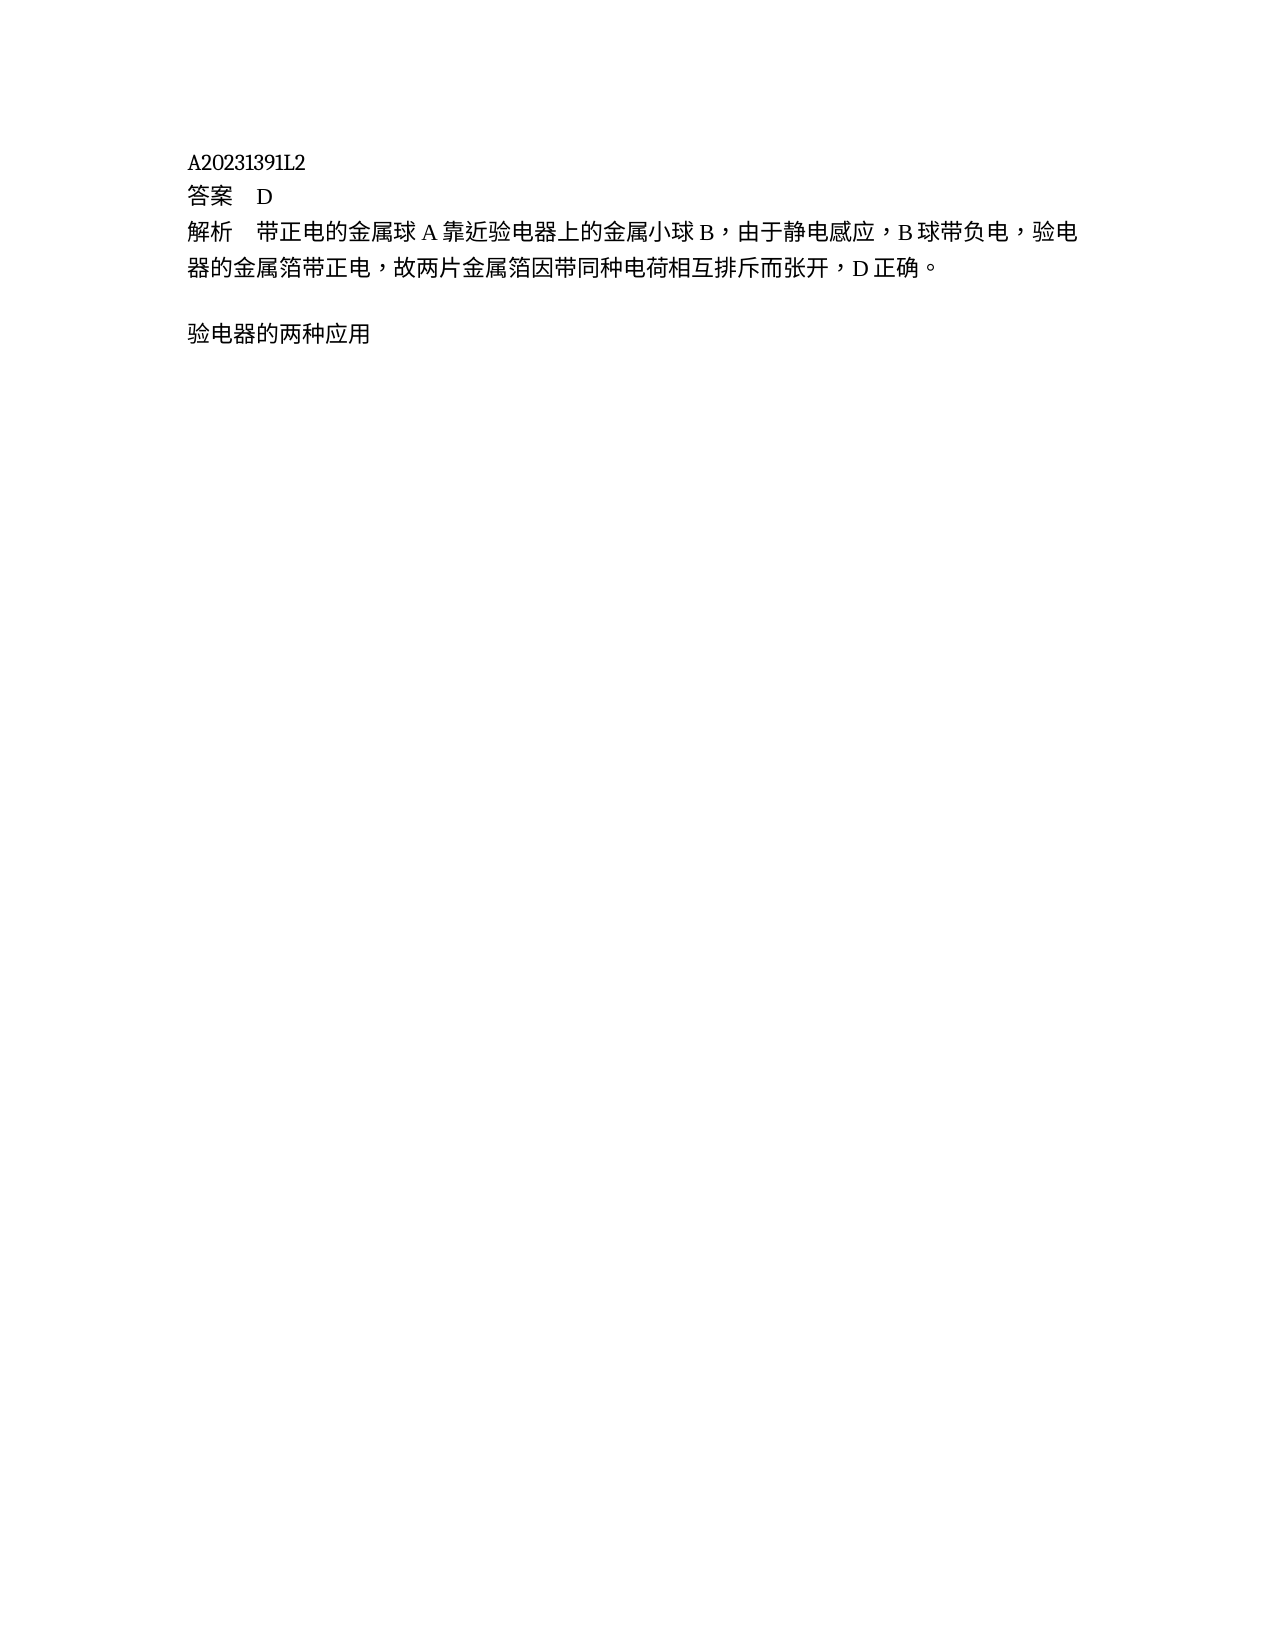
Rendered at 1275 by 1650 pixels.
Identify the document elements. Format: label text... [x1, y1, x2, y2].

text 答案 D [187, 180, 1087, 211]
text 解析 带正电的金属球A靠近验电器上的金属小球B，由于静电感应，B球带负电，验电器的金属箔带正电，故两片金属箔因带同种电荷相互排斥而张开，D正确。 [187, 216, 1087, 283]
text 验电器的两种应用 [187, 318, 1087, 349]
text A20231391L2 [187, 150, 1087, 176]
